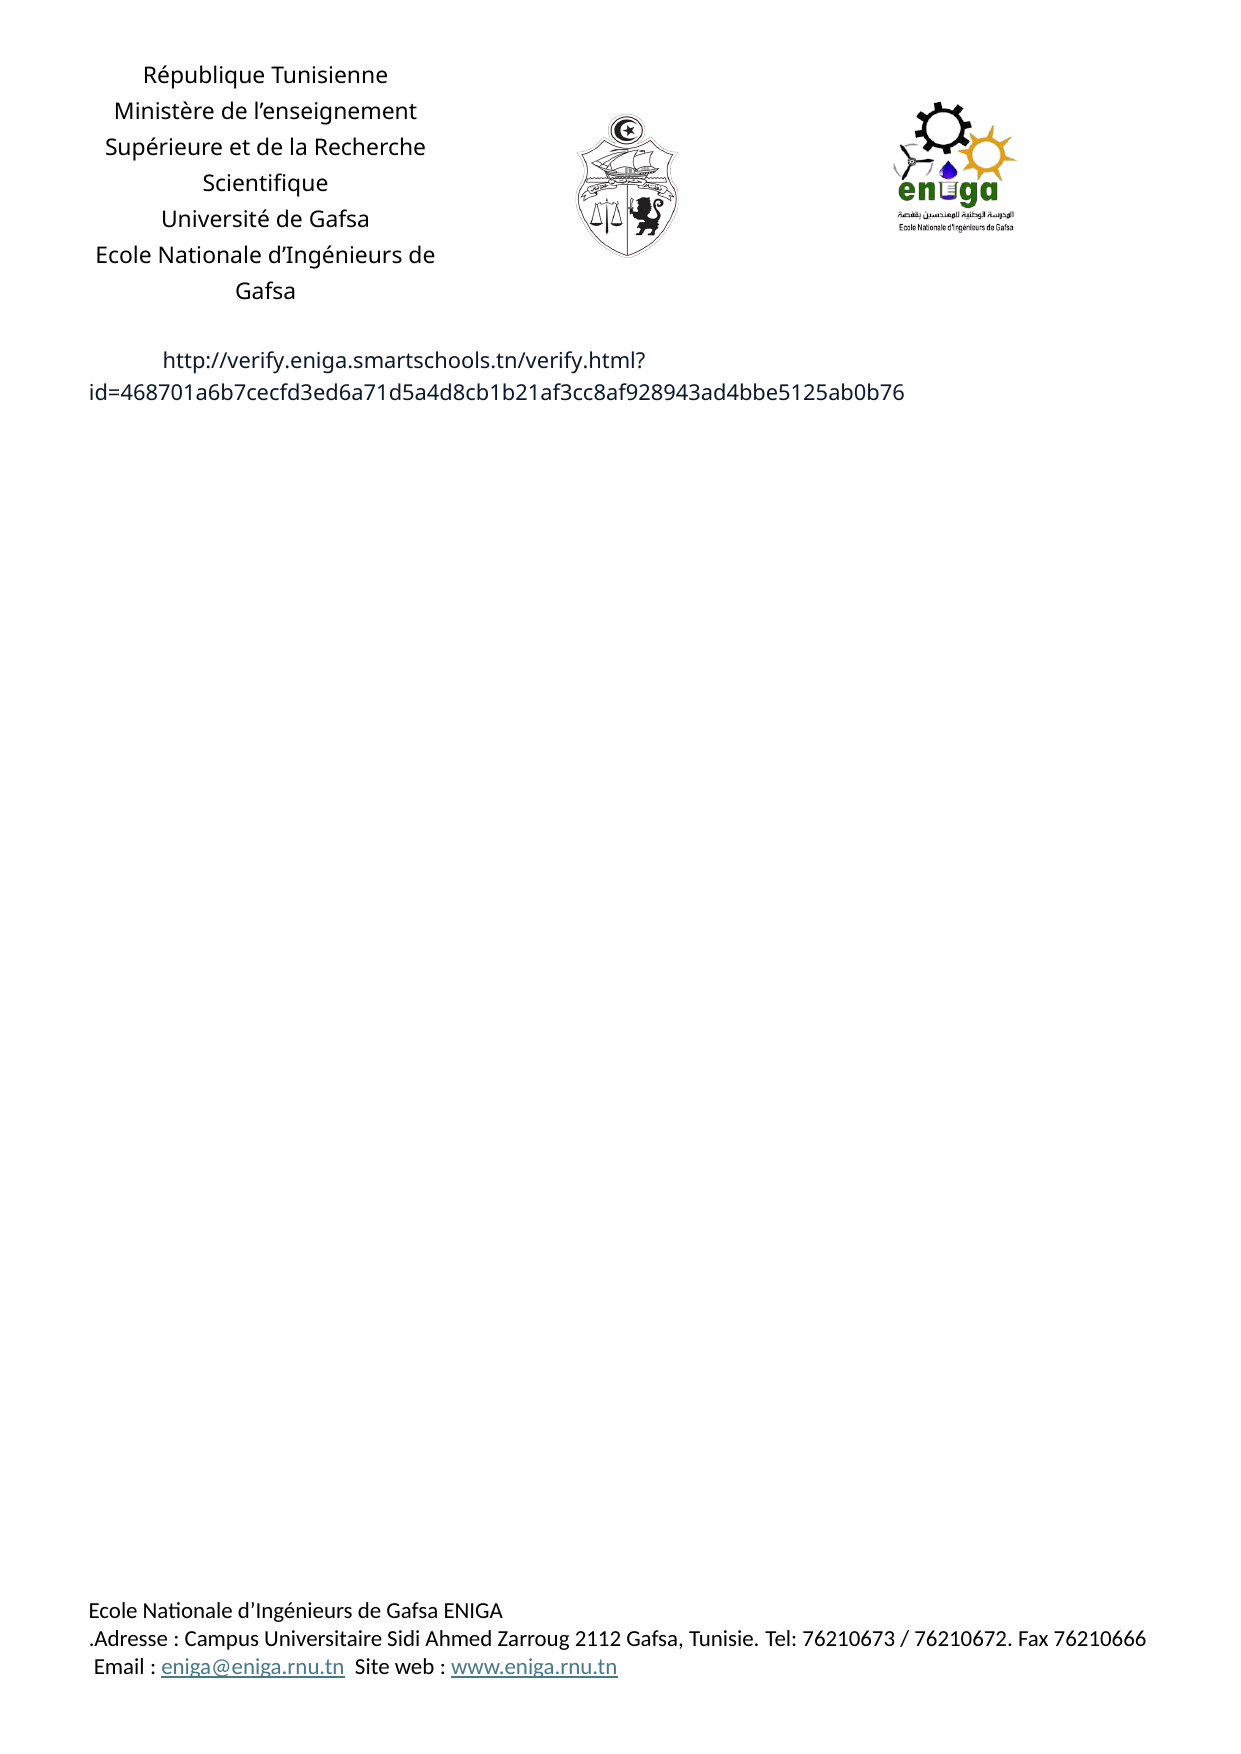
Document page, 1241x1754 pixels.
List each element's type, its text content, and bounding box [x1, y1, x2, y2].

picture [575, 114, 679, 258]
text http://verify.eniga.smartschools.tn/verify.html?id=468701a6b7cecfd3ed6a71d5a4d8cb1b21af3cc8af928943ad4bbe5125ab0b76 [89, 345, 1122, 407]
picture [869, 91, 1035, 243]
